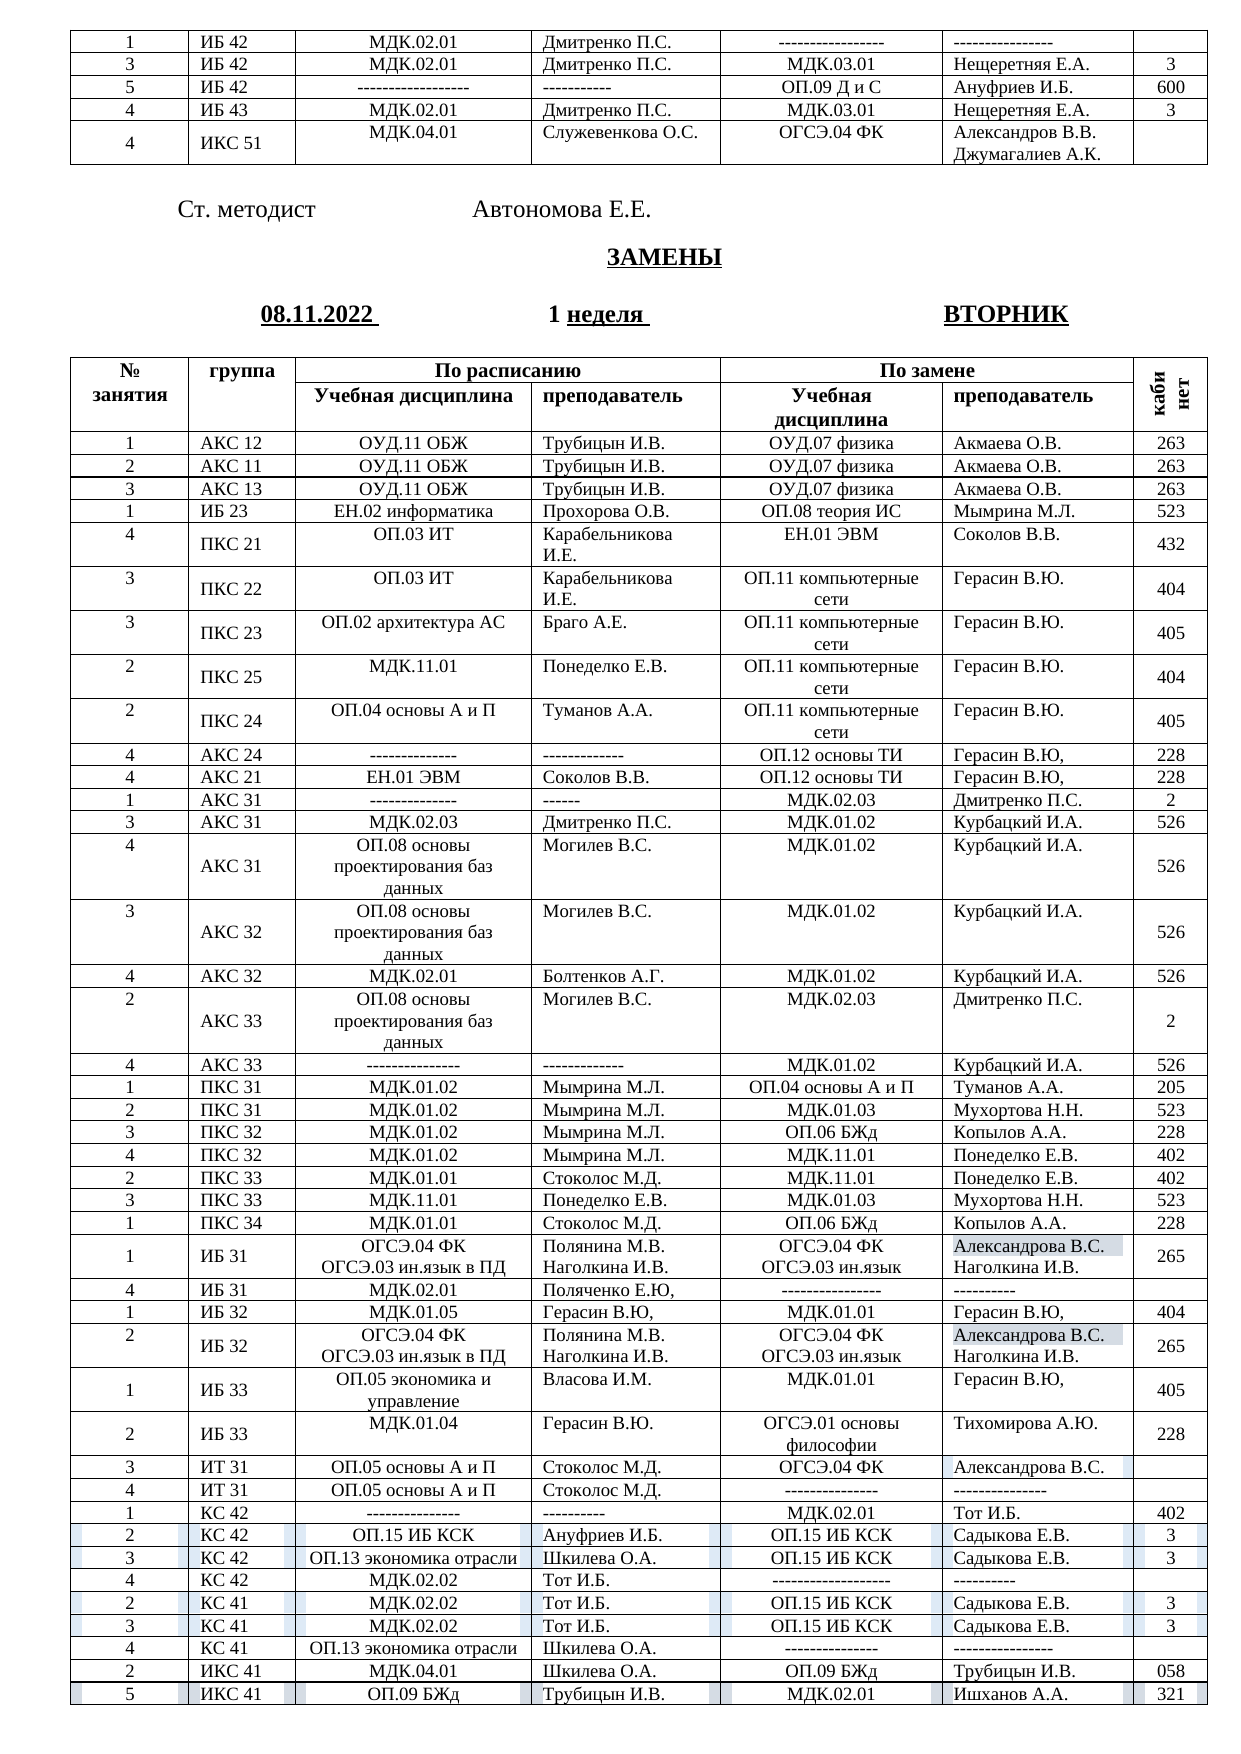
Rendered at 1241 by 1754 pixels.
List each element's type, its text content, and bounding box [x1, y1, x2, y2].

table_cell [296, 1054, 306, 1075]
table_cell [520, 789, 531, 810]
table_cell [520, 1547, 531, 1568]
table_cell Герасин В.Ю. [943, 611, 1133, 654]
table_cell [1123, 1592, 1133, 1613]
table_cell ОП.03 ИТ [296, 567, 531, 610]
table_header группа [189, 358, 295, 431]
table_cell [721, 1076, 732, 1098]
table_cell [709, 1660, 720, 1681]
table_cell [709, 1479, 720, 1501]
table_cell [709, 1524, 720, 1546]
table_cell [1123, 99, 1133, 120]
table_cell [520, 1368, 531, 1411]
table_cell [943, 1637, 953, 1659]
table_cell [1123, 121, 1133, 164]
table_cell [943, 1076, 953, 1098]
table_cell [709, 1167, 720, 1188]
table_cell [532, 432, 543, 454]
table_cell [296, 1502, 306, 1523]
table_cell АКС 33 [189, 988, 295, 1053]
table_cell ПКС 24 [189, 699, 295, 742]
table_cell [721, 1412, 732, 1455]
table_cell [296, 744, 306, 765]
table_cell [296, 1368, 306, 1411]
table_header кабинет [1134, 358, 1207, 431]
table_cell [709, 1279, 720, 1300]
table_cell Дмитренко П.С. [943, 988, 1133, 1053]
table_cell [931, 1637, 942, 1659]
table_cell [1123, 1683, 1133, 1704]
table_cell АКС 31 [189, 834, 295, 898]
table_cell [1134, 1456, 1145, 1478]
table_cell [1197, 1479, 1207, 1501]
table_cell ИБ 31 [189, 1235, 295, 1278]
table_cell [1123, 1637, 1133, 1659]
table_cell МДК.02.03 [721, 988, 942, 1053]
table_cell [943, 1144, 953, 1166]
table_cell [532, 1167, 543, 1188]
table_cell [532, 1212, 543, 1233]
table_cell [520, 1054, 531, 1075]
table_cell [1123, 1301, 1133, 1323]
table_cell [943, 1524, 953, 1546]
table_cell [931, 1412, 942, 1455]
table_cell ИБ 33 [189, 1368, 295, 1411]
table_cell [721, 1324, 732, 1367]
table_cell ПКС 25 [189, 655, 295, 698]
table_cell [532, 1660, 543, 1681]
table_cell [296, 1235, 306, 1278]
table_cell 404 [1134, 567, 1207, 610]
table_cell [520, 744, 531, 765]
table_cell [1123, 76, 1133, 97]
table_cell Курбацкий И.А. [943, 900, 1133, 964]
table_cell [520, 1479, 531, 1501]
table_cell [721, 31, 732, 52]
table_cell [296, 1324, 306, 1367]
table_cell 526 [1134, 834, 1207, 898]
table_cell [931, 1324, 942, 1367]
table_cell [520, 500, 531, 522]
table_cell Герасин В.Ю. [943, 699, 1133, 742]
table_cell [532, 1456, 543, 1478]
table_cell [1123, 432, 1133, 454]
table_cell ПКС 22 [189, 567, 295, 610]
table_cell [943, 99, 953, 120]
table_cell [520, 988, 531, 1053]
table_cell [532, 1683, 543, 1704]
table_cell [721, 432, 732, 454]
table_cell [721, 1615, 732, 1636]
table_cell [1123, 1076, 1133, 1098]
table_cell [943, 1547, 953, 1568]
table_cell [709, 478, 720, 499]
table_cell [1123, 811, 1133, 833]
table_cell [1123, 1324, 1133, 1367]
table_cell Могилев В.С. [532, 834, 720, 898]
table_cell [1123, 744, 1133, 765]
table_cell ОГСЭ.04 ФК [721, 121, 942, 164]
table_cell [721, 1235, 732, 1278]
table_cell [1134, 1637, 1145, 1659]
table_cell 2 [71, 988, 188, 1053]
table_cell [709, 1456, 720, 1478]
table_cell [1134, 121, 1207, 164]
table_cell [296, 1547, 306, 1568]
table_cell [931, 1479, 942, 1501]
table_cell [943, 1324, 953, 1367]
table_cell Могилев В.С. [532, 900, 720, 964]
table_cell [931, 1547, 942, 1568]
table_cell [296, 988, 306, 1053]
table_cell 265 [1134, 1235, 1207, 1278]
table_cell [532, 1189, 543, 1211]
table_cell 405 [1134, 1368, 1207, 1411]
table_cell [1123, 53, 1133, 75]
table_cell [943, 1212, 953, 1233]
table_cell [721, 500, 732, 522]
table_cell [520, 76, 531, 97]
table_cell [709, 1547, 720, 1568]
text Ст. методист Автономова Е.Е. [177, 194, 1152, 223]
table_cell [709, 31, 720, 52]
table_header № занятия [71, 358, 188, 431]
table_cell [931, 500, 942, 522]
table_cell [1197, 1637, 1207, 1659]
table_cell 4 [71, 121, 188, 164]
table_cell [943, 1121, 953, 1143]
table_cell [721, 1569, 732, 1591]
table_cell 2 [71, 699, 188, 742]
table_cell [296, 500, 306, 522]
table_cell 3 [71, 567, 188, 610]
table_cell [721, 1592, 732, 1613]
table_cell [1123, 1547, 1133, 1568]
table_cell [1197, 1279, 1207, 1300]
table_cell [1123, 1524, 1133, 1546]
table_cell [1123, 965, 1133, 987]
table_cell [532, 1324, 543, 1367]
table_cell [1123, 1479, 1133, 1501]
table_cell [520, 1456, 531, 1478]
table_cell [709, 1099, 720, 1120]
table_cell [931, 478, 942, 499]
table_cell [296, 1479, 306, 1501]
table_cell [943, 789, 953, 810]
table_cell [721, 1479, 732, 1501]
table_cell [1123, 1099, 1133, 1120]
table_cell АКС 32 [189, 900, 295, 964]
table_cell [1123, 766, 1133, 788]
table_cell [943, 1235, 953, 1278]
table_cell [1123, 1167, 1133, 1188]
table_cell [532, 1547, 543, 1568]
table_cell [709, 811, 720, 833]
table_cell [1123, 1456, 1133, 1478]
table_cell ИКС 51 [189, 121, 295, 164]
table_cell Служевенкова О.С. [532, 121, 720, 164]
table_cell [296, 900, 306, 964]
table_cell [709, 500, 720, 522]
table_cell ИБ 33 [189, 1412, 295, 1455]
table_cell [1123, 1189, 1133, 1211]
table_cell 3 [71, 611, 188, 654]
text 08.11.2022 1 неделя ВТОРНИК [177, 299, 1152, 328]
table_cell 526 [1134, 900, 1207, 964]
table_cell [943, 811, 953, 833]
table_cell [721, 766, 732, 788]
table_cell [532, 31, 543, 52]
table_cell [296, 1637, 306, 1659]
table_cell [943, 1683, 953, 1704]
table_cell 4 [71, 523, 188, 566]
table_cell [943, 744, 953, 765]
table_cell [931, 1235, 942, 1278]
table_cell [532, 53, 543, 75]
table_cell 4 [71, 834, 188, 898]
table_cell [1197, 1456, 1207, 1478]
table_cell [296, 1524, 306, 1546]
table_cell 2 [71, 1412, 188, 1455]
table_cell Курбацкий И.А. [943, 834, 1133, 898]
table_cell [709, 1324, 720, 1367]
table_cell МДК.01.02 [721, 834, 942, 898]
table_cell [1197, 31, 1207, 52]
table_cell 404 [1134, 655, 1207, 698]
table_cell 2 [1134, 988, 1207, 1053]
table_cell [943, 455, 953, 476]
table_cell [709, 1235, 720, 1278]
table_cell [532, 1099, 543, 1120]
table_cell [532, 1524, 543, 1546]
table_cell [1134, 1569, 1145, 1591]
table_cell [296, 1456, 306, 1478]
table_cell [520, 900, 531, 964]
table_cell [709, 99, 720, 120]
table_cell [1134, 1279, 1145, 1300]
table_cell Герасин В.Ю. [943, 567, 1133, 610]
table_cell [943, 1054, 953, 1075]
table_cell МДК.01.01 [721, 1368, 942, 1411]
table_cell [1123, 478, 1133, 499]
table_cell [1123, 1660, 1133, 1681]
table_cell 1 [71, 1235, 188, 1278]
table_cell преподаватель [532, 383, 720, 431]
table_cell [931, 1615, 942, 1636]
table_cell Герасин В.Ю. [532, 1412, 720, 1455]
table_cell Герасин В.Ю, [943, 1368, 1133, 1411]
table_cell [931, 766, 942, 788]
table_cell 3 [71, 900, 188, 964]
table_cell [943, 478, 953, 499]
table_cell Понеделко Е.В. [532, 655, 720, 698]
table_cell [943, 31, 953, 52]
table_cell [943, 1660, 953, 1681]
table_cell ПКС 21 [189, 523, 295, 566]
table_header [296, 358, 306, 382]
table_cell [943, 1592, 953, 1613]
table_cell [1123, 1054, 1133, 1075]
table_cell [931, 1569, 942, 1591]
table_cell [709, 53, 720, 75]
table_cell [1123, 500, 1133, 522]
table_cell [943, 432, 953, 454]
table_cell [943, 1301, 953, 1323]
table_cell преподаватель [943, 383, 1133, 431]
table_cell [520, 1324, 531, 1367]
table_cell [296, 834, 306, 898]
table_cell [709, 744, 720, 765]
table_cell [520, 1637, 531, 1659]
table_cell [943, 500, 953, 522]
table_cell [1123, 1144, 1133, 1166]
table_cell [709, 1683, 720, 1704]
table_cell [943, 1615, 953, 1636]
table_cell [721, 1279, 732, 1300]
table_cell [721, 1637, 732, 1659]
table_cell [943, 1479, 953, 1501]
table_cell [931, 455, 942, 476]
table_cell 228 [1134, 1412, 1207, 1455]
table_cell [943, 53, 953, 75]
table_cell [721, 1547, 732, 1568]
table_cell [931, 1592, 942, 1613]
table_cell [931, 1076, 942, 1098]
table_cell МДК.11.01 [296, 655, 531, 698]
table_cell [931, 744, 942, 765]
table_cell [1134, 31, 1145, 52]
table_cell МДК.01.04 [296, 1412, 531, 1455]
table_cell 432 [1134, 523, 1207, 566]
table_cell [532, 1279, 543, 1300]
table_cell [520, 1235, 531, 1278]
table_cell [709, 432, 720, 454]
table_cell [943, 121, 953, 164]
table_cell 265 [1134, 1324, 1207, 1367]
table_cell Соколов В.В. [943, 523, 1133, 566]
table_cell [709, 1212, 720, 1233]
table_cell ОП.02 архитектура АС [296, 611, 531, 654]
table_cell МДК.04.01 [296, 121, 531, 164]
table_cell 405 [1134, 611, 1207, 654]
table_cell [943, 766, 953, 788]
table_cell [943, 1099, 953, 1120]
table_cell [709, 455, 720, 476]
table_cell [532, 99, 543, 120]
table_cell Браго А.Е. [532, 611, 720, 654]
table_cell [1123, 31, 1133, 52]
table_cell ОП.03 ИТ [296, 523, 531, 566]
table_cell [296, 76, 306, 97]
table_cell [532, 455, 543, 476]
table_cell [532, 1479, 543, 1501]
table_cell ПКС 23 [189, 611, 295, 654]
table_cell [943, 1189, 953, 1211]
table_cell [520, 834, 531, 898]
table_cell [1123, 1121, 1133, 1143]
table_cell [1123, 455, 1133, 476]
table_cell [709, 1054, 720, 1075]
table_cell 1 [71, 1368, 188, 1411]
text ЗАМЕНЫ [177, 242, 1152, 271]
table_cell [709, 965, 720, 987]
table_cell [1197, 1569, 1207, 1591]
table_cell Могилев В.С. [532, 988, 720, 1053]
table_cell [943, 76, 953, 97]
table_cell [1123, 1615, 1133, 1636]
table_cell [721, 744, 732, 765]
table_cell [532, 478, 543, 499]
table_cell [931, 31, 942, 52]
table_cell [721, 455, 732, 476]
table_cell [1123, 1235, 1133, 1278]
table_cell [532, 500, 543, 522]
table_cell 2 [71, 1324, 188, 1367]
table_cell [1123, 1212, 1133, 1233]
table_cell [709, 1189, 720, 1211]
table_cell ЕН.01 ЭВМ [721, 523, 942, 566]
table_cell МДК.01.02 [721, 900, 942, 964]
table_cell Герасин В.Ю. [943, 655, 1133, 698]
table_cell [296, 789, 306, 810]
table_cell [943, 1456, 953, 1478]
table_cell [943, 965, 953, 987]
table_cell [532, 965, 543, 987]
table_cell ИБ 32 [189, 1324, 295, 1367]
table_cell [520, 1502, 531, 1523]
table_cell Учебная дисциплина [296, 383, 531, 431]
table_cell ОП.04 основы А и П [296, 699, 531, 742]
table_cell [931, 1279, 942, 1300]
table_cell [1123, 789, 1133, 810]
table_cell [1134, 1479, 1145, 1501]
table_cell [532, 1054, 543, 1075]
table_cell Туманов А.А. [532, 699, 720, 742]
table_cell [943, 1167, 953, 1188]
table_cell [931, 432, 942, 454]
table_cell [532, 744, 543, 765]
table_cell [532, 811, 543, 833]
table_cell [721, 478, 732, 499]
table_cell Власова И.М. [532, 1368, 720, 1411]
table_cell Тихомирова А.Ю. [943, 1412, 1133, 1455]
table_cell 2 [71, 655, 188, 698]
table_cell 405 [1134, 699, 1207, 742]
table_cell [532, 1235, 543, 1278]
